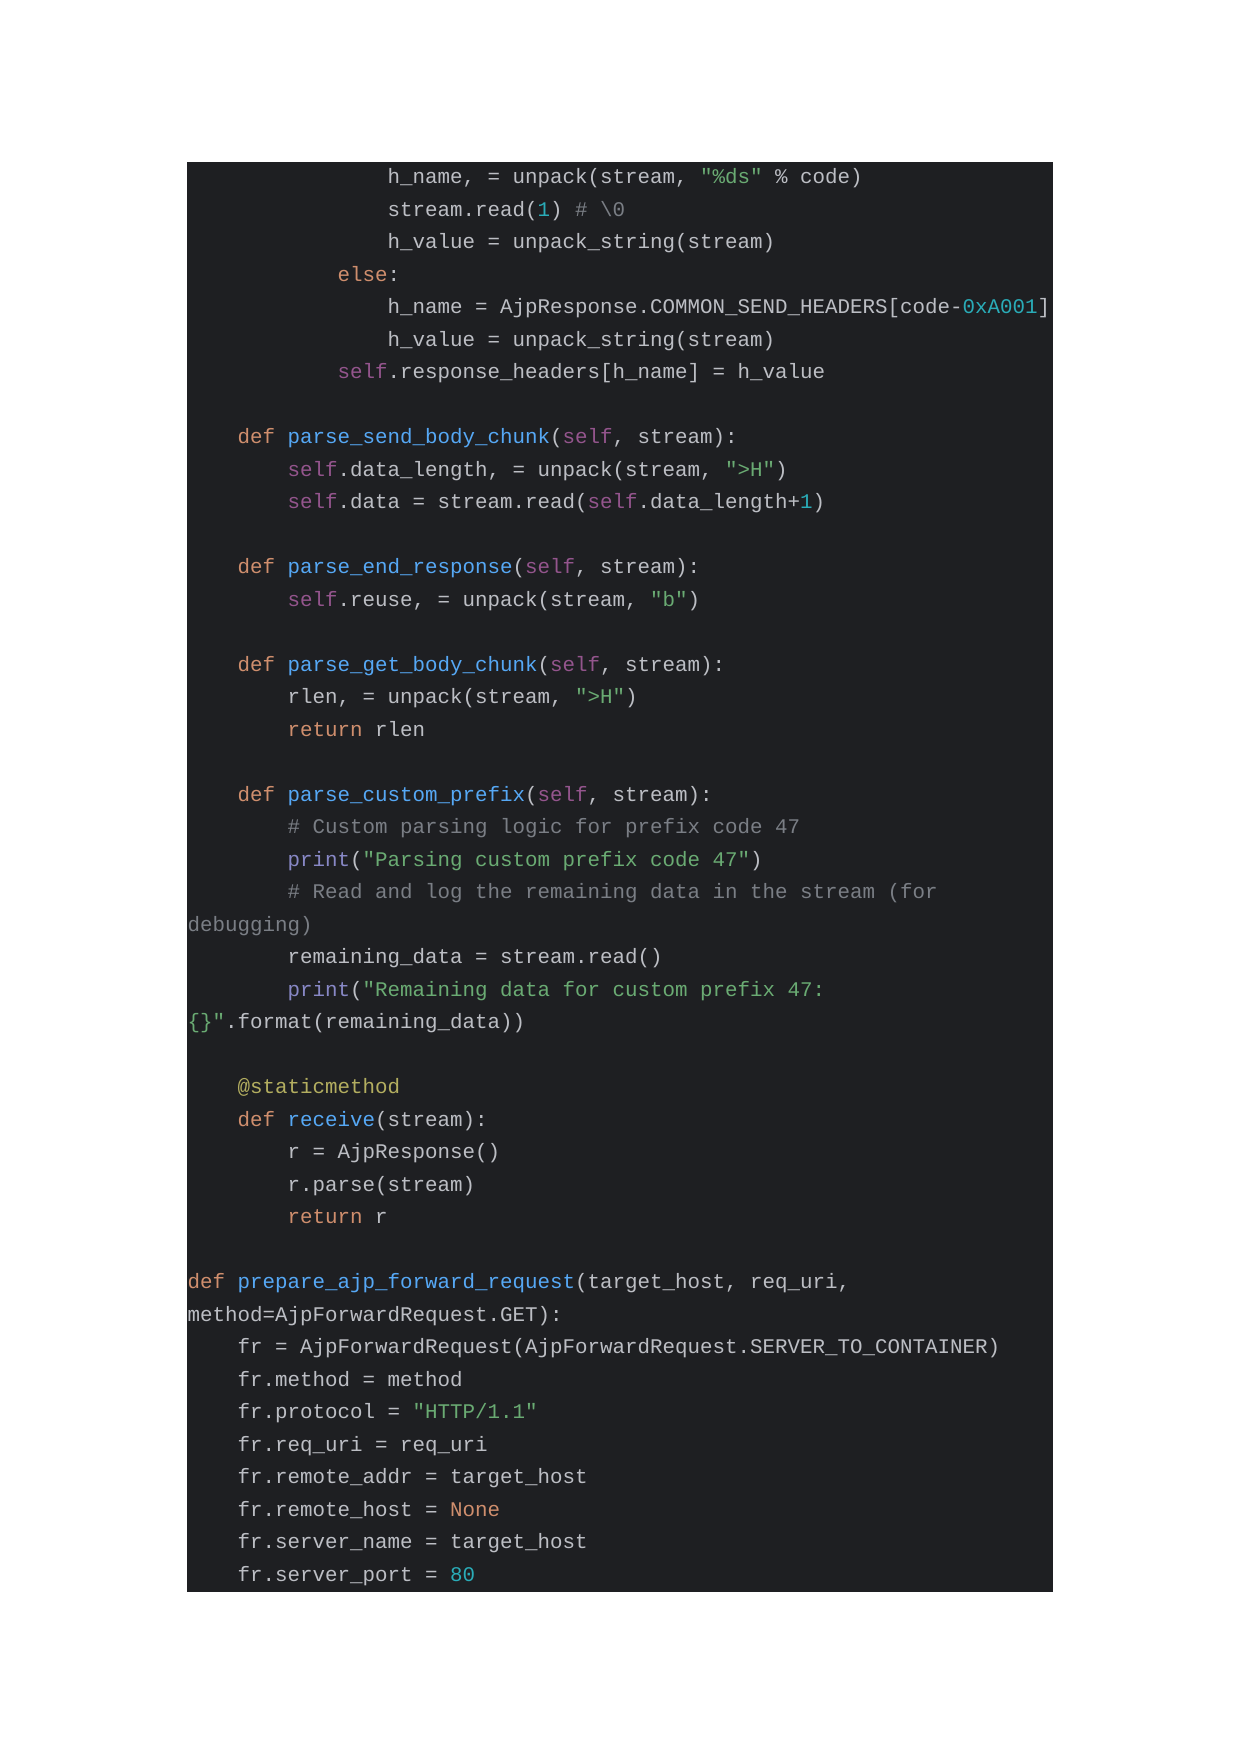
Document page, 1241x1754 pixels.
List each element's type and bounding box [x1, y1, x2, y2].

text [187, 162, 1053, 1592]
